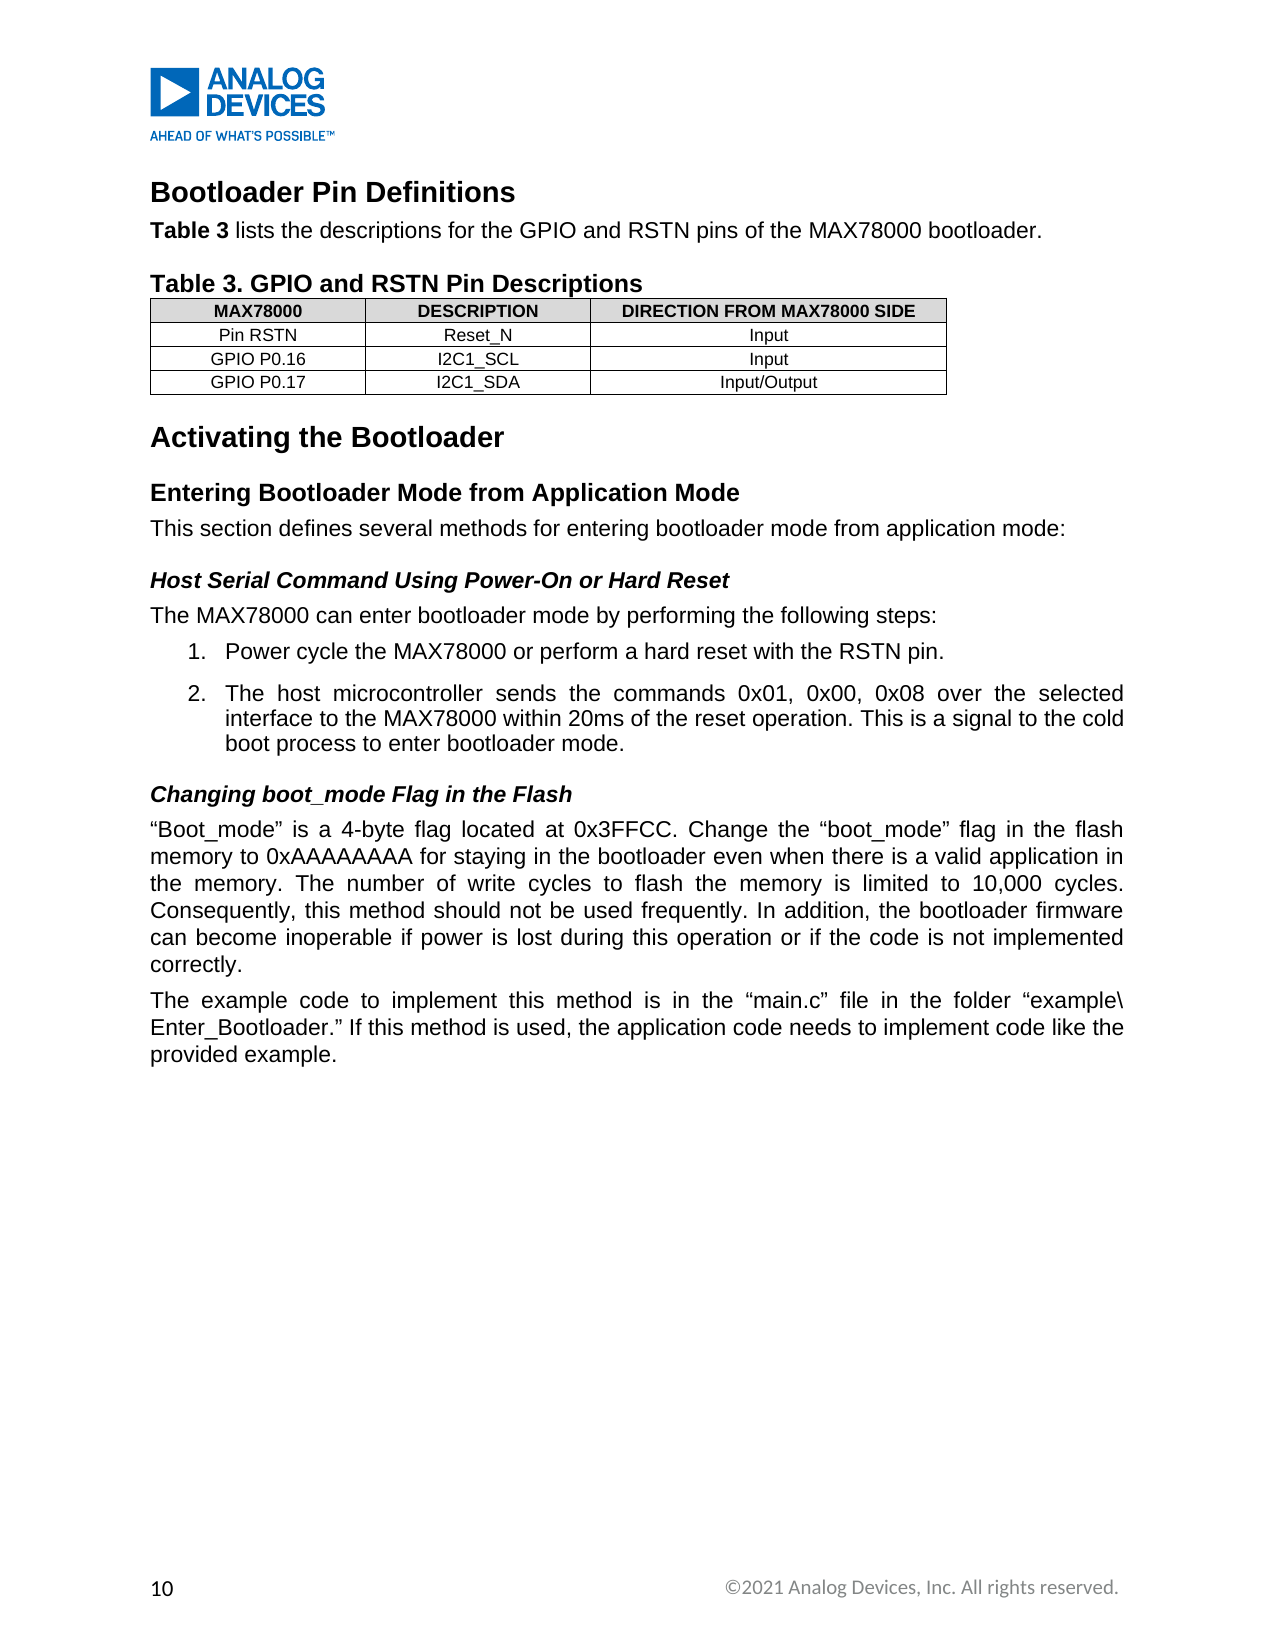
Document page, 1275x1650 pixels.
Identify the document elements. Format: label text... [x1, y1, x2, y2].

table_header MAX78000 [151, 299, 365, 322]
table_header DIRECTION FROM MAX78000 SIDE [591, 299, 946, 322]
table_cell I2C1_SDA [366, 371, 590, 393]
subtitle Entering Bootloader Mode from Application Mode [150, 478, 1125, 507]
text The example code to implement this method is in the “main.c” file in the folder “example\Enter_Bootloader.” If this method is used, the application code needs to implement code like the provided example. [150, 987, 1125, 1068]
table_cell GPIO P0.17 [151, 371, 365, 393]
text Table 3 lists the descriptions for the GPIO and RSTN pins of the MAX78000 bootloader. [150, 217, 1125, 244]
table_cell Input [591, 323, 946, 346]
text This section defines several methods for entering bootloader mode from application mode: [150, 515, 1125, 542]
subtitle Bootloader Pin Definitions [150, 175, 1125, 208]
table_cell I2C1_SCL [366, 347, 590, 369]
table_cell Input [591, 347, 946, 369]
text Power cycle the MAX78000 or perform a hard reset with the RSTN pin. [187, 639, 1125, 664]
table_header DESCRIPTION [366, 299, 590, 322]
text The host microcontroller sends the commands 0x01, 0x00, 0x08 over the selected interface to the MAX78000 within 20ms of the reset operation. This is a signal to the cold boot process to enter bootloader mode. [187, 681, 1125, 756]
table_cell Reset_N [366, 323, 590, 346]
subtitle Host Serial Command Using Power-On or Hard Reset [150, 567, 1125, 594]
title Table 3. GPIO and RSTN Pin Descriptions [150, 269, 1125, 298]
table_cell Pin RSTN [151, 323, 365, 346]
table_cell Input/Output [591, 371, 946, 393]
table_cell GPIO P0.16 [151, 347, 365, 369]
text “Boot_mode” is a 4-byte flag located at 0x3FFCC. Change the “boot_mode” flag in the flash memory to 0xAAAAAAAA for staying in the bootloader even when there is a valid application in the memory. The number of write cycles to flash the memory is limited to 10,000 cycles. Consequently, this method should not be used frequently. In addition, the bootloader firmware can become inoperable if power is lost during this operation or if the code is not implemented correctly. [150, 816, 1125, 978]
subtitle Changing boot_mode Flag in the Flash [150, 781, 1125, 807]
subtitle Activating the Bootloader [150, 419, 1125, 453]
text The MAX78000 can enter bootloader mode by performing the following steps: [150, 602, 1125, 629]
